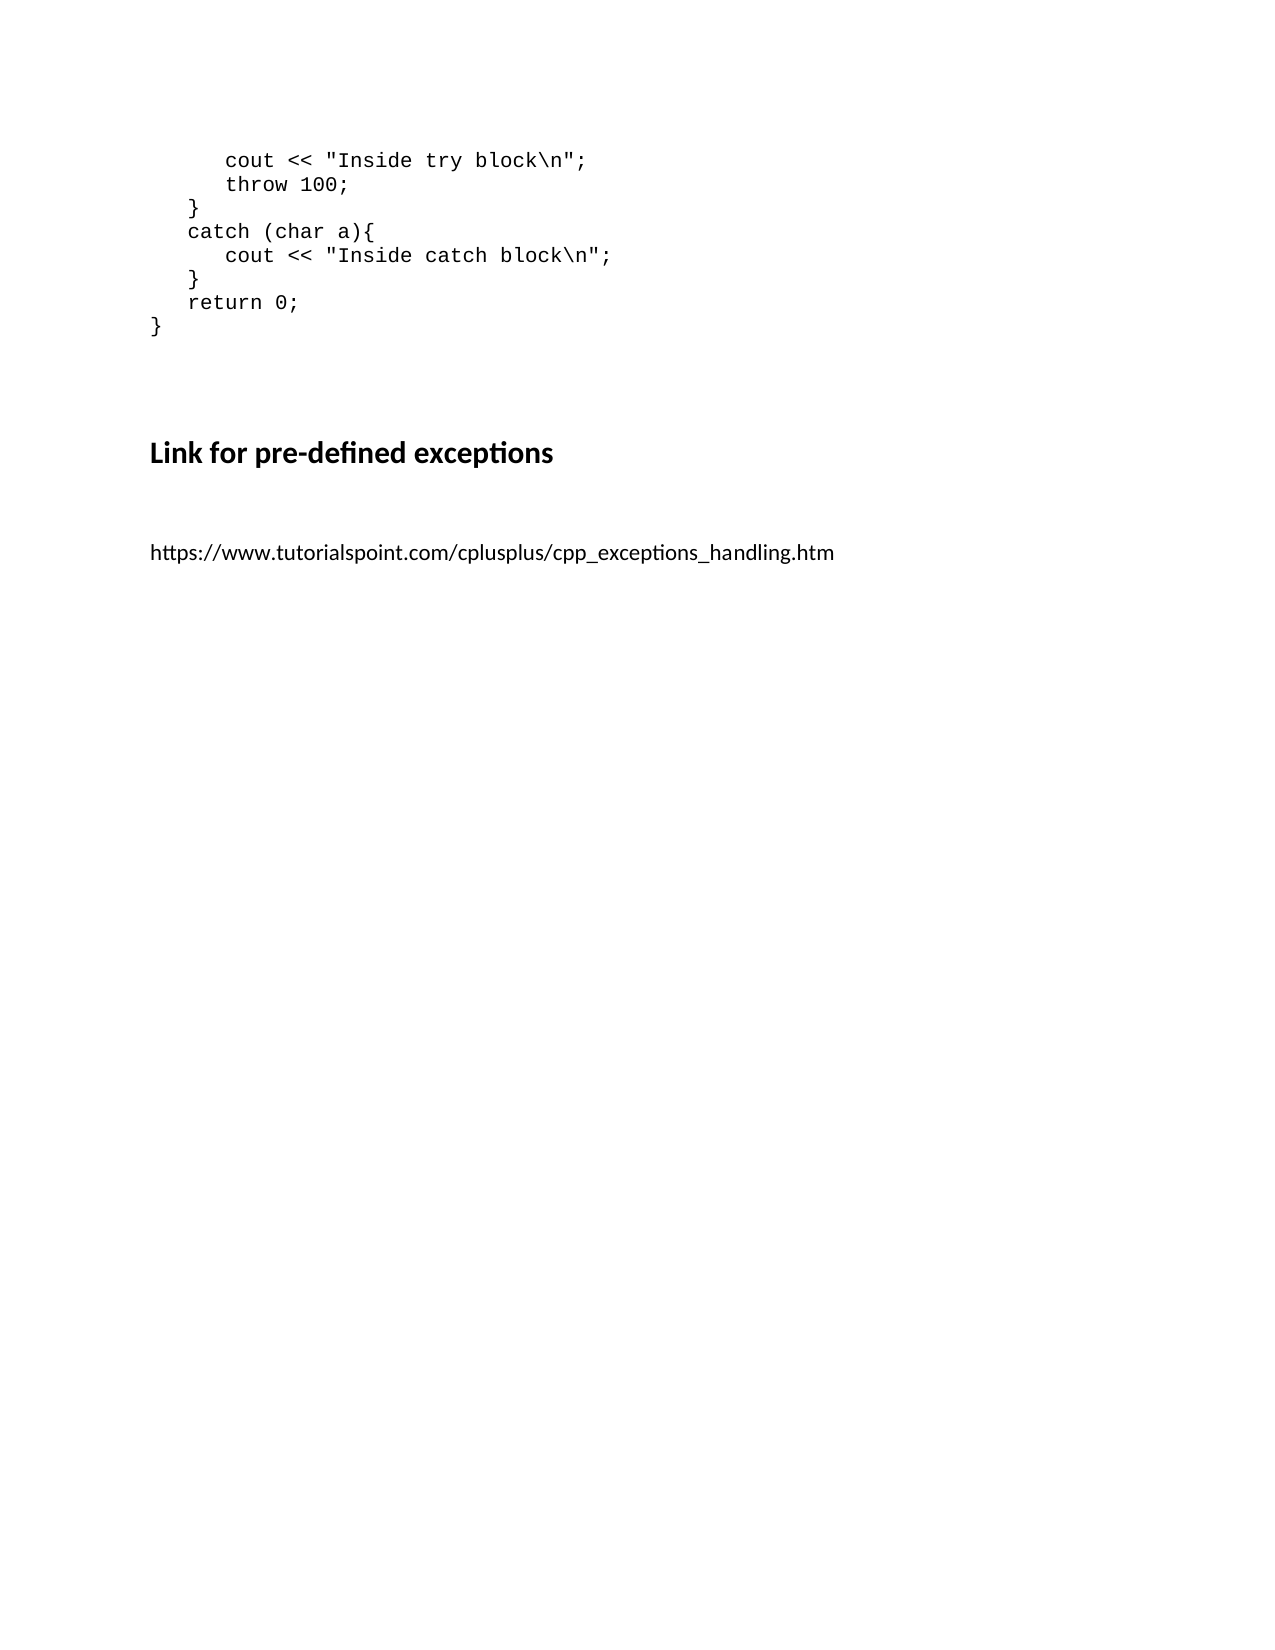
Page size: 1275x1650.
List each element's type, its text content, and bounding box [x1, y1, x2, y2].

text https://www.tutorialspoint.com/cplusplus/cpp_exceptions_handling.htm [150, 538, 1125, 566]
text cout << "Inside catch block\n"; [150, 244, 1125, 268]
text throw 100; [150, 174, 1125, 197]
text Link for pre-defined exceptions [150, 433, 1125, 471]
text return 0; [150, 292, 1125, 316]
text } [150, 268, 1125, 292]
text cout << "Inside try block\n"; [150, 150, 1125, 174]
text } [150, 316, 1125, 339]
text } [150, 197, 1125, 221]
text catch (char a){ [150, 221, 1125, 244]
